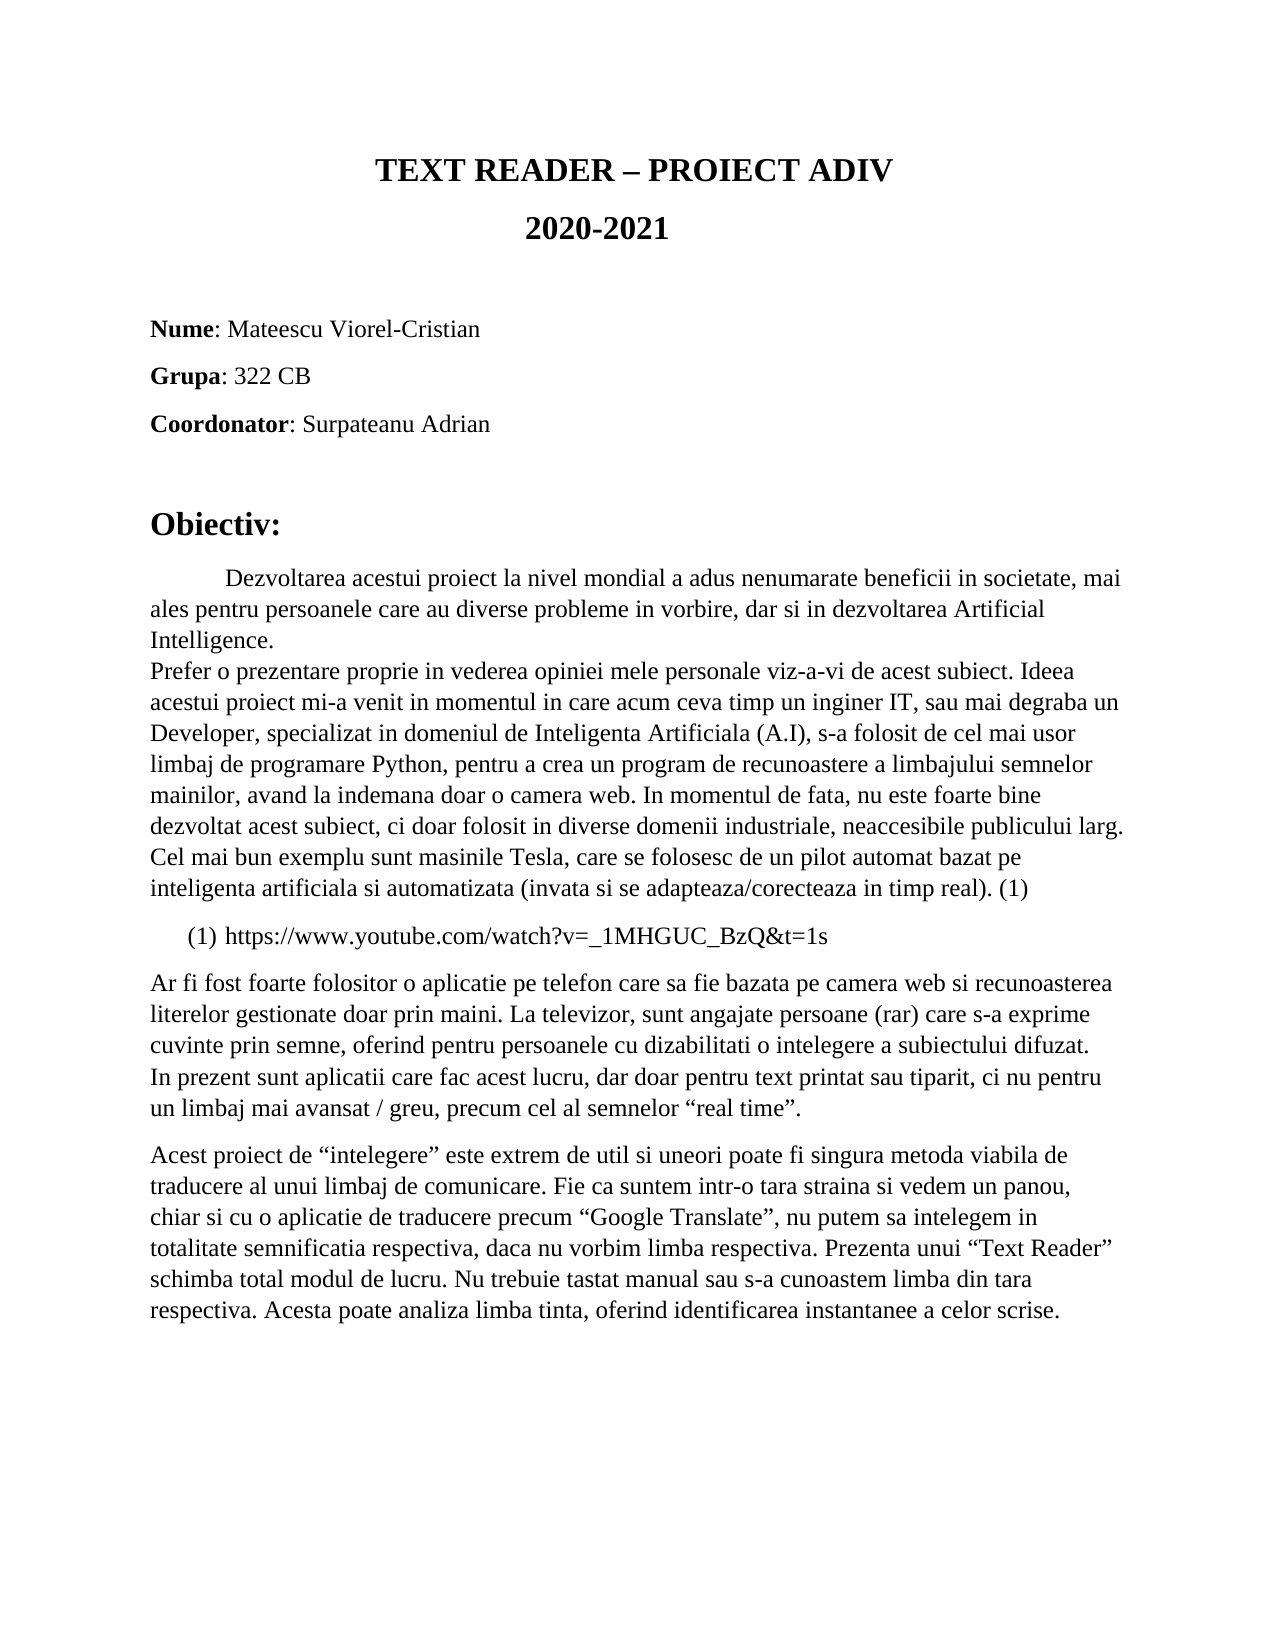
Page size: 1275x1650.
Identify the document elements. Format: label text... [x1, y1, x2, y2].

text Grupa: 322 CB [150, 361, 1125, 390]
list https://www.youtube.com/watch?v=_1MHGUC_BzQ&t=1s [187, 921, 1125, 949]
text Coordonator: Surpateanu Adrian [150, 409, 1125, 438]
text Acest proiect de “intelegere” este extrem de util si uneori poate fi singura metoda viabila de traducere al unui limbaj de comunicare. Fie ca suntem intr-o tara straina si vedem un panou, chiar si cu o aplicatie de traducere precum “Google Translate”, nu putem sa intelegem in totalitate semnificatia respectiva, daca nu vorbim limba respectiva. Prezenta unui “Text Reader” schimba total modul de lucru. Nu trebuie tastat manual sau s-a cunoastem limba din tara respectiva. Acesta poate analiza limba tinta, oferind identificarea instantanee a celor scrise. [150, 1140, 1125, 1324]
text Ar fi fost foarte folositor o aplicatie pe telefon care sa fie bazata pe camera web si recunoasterea literelor gestionate doar prin maini. La televizor, sunt angajate persoane (rar) care s-a exprime cuvinte prin semne, oferind pentru persoanele cu dizabilitati o intelegere a subiectului difuzat. In prezent sunt aplicatii care fac acest lucru, dar doar pentru text printat sau tiparit, ci nu pentru un limbaj mai avansat / greu, precum cel al semnelor “real time”. [150, 968, 1125, 1121]
text Nume: Mateescu Viorel-Cristian [150, 314, 1125, 342]
text 2020-2021 [150, 208, 1125, 246]
text Obiectiv: [150, 504, 1125, 543]
text TEXT READER – PROIECT ADIV [150, 150, 1125, 188]
text Dezvoltarea acestui proiect la nivel mondial a adus nenumarate beneficii in societate, mai ales pentru persoanele care au diverse probleme in vorbire, dar si in dezvoltarea Artificial Intelligence. Prefer o prezentare proprie in vederea opiniei mele personale viz-a-vi de acest subiect. Ideea acestui proiect mi-a venit in momentul in care acum ceva timp un inginer IT, sau mai degraba un Developer, specializat in domeniul de Inteligenta Artificiala (A.I), s-a folosit de cel mai usor limbaj de programare Python, pentru a crea un program de recunoastere a limbajului semnelor mainilor, avand la indemana doar o camera web. In momentul de fata, nu este foarte bine dezvoltat acest subiect, ci doar folosit in diverse domenii industriale, neaccesibile publicului larg. Cel mai bun exemplu sunt masinile Tesla, care se folosesc de un pilot automat bazat pe inteligenta artificiala si automatizata (invata si se adapteaza/corecteaza in timp real). (1) [150, 563, 1125, 902]
